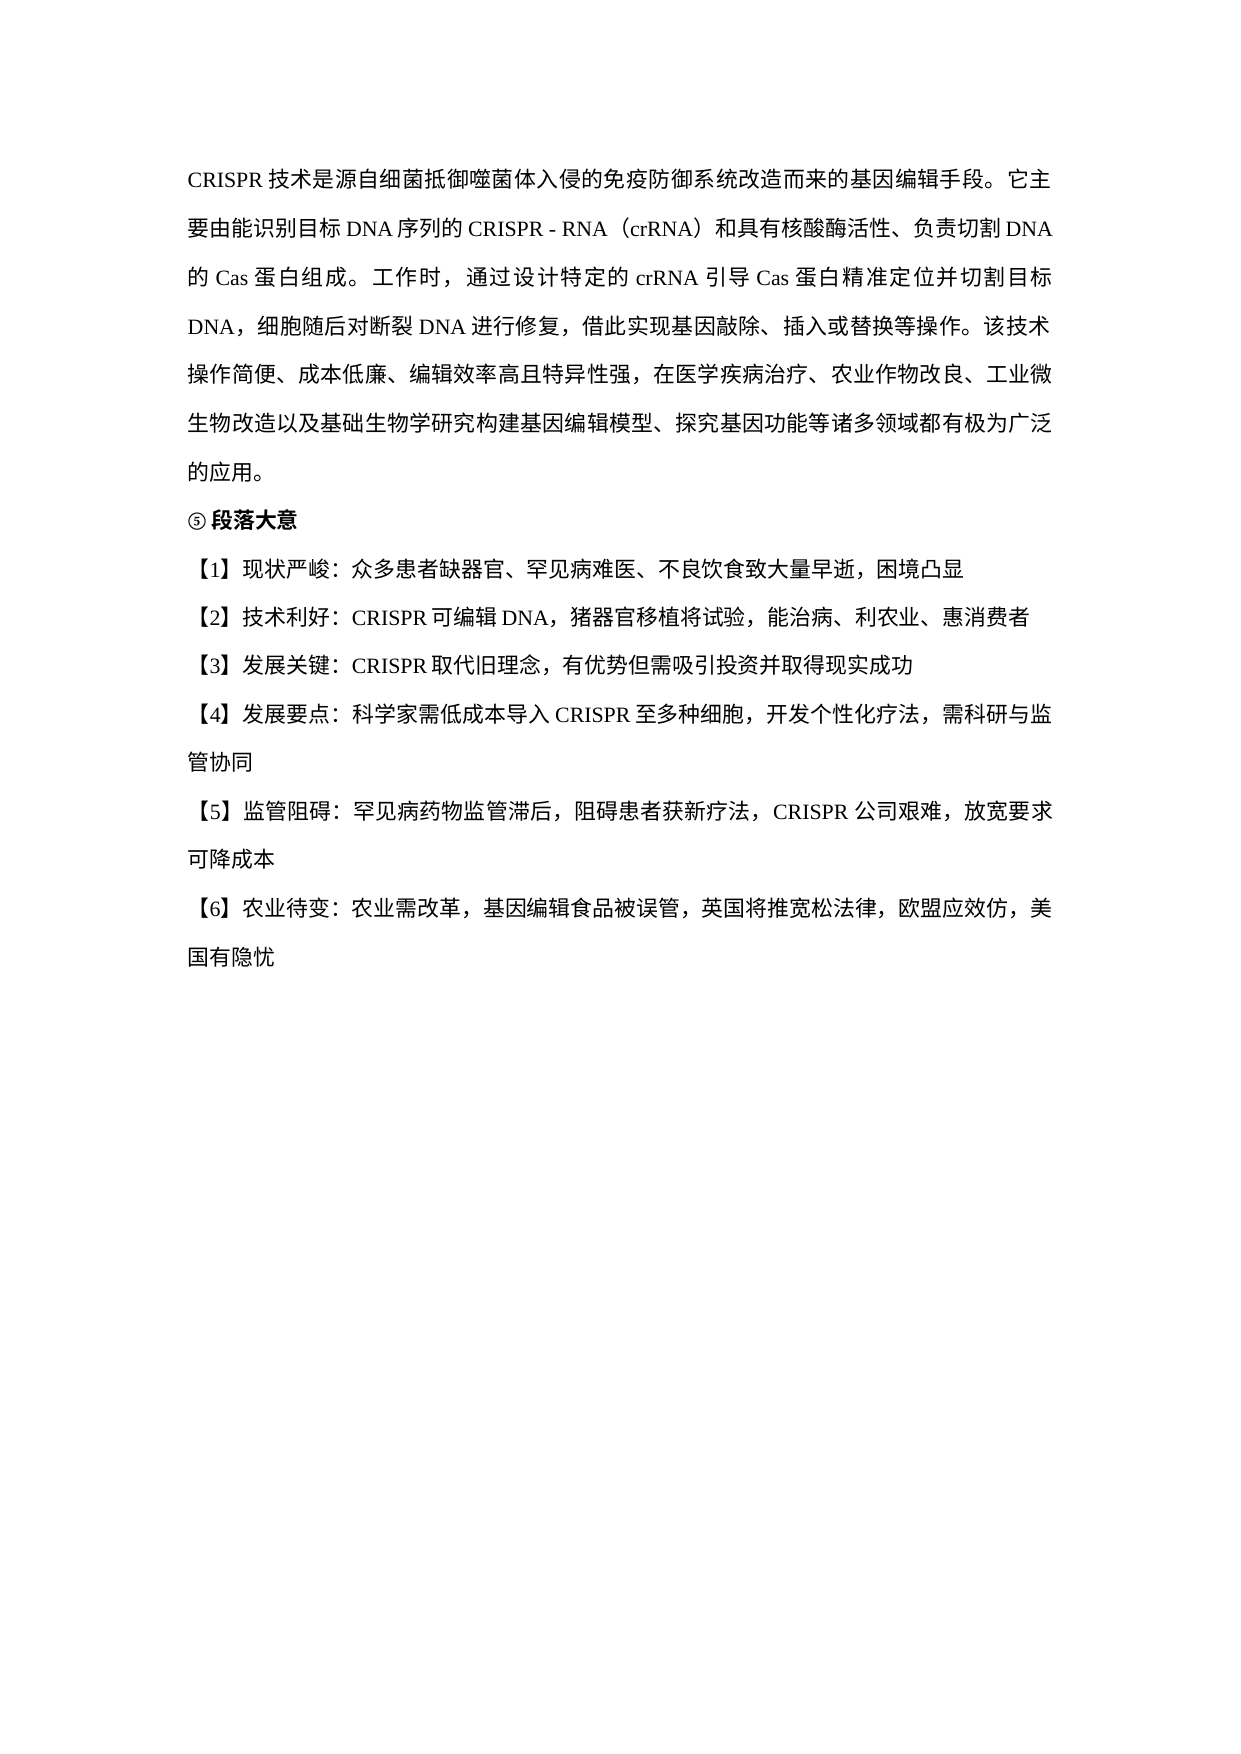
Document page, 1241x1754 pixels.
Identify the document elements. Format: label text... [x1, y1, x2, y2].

text ⑤段落大意 [187, 503, 1053, 535]
text 【4】发展要点：科学家需低成本导入CRISPR至多种细胞，开发个性化疗法，需科研与监管协同 [187, 696, 1053, 777]
text CRISPR技术是源自细菌抵御噬菌体入侵的免疫防御系统改造而来的基因编辑手段。它主要由能识别目标DNA序列的CRISPR - RNA（crRNA）和具有核酸酶活性、负责切割DNA的Cas蛋白组成。工作时，通过设计特定的crRNA引导Cas蛋白精准定位并切割目标DNA，细胞随后对断裂DNA进行修复，借此实现基因敲除、插入或替换等操作。该技术操作简便、成本低廉、编辑效率高且特异性强，在医学疾病治疗、农业作物改良、工业微生物改造以及基础生物学研究构建基因编辑模型、探究基因功能等诸多领域都有极为广泛的应用。 [187, 162, 1053, 487]
text 【6】农业待变：农业需改革，基因编辑食品被误管，英国将推宽松法律，欧盟应效仿，美国有隐忧 [187, 890, 1053, 972]
text 【2】技术利好：CRISPR可编辑DNA，猪器官移植将试验，能治病、利农业、惠消费者 [187, 599, 1053, 632]
text 【5】监管阻碍：罕见病药物监管滞后，阻碍患者获新疗法，CRISPR 公司艰难，放宽要求可降成本 [187, 793, 1053, 874]
text 【3】发展关键：CRISPR取代旧理念，有优势但需吸引投资并取得现实成功 [187, 648, 1053, 680]
text 【1】现状严峻：众多患者缺器官、罕见病难医、不良饮食致大量早逝，困境凸显 [187, 551, 1053, 584]
